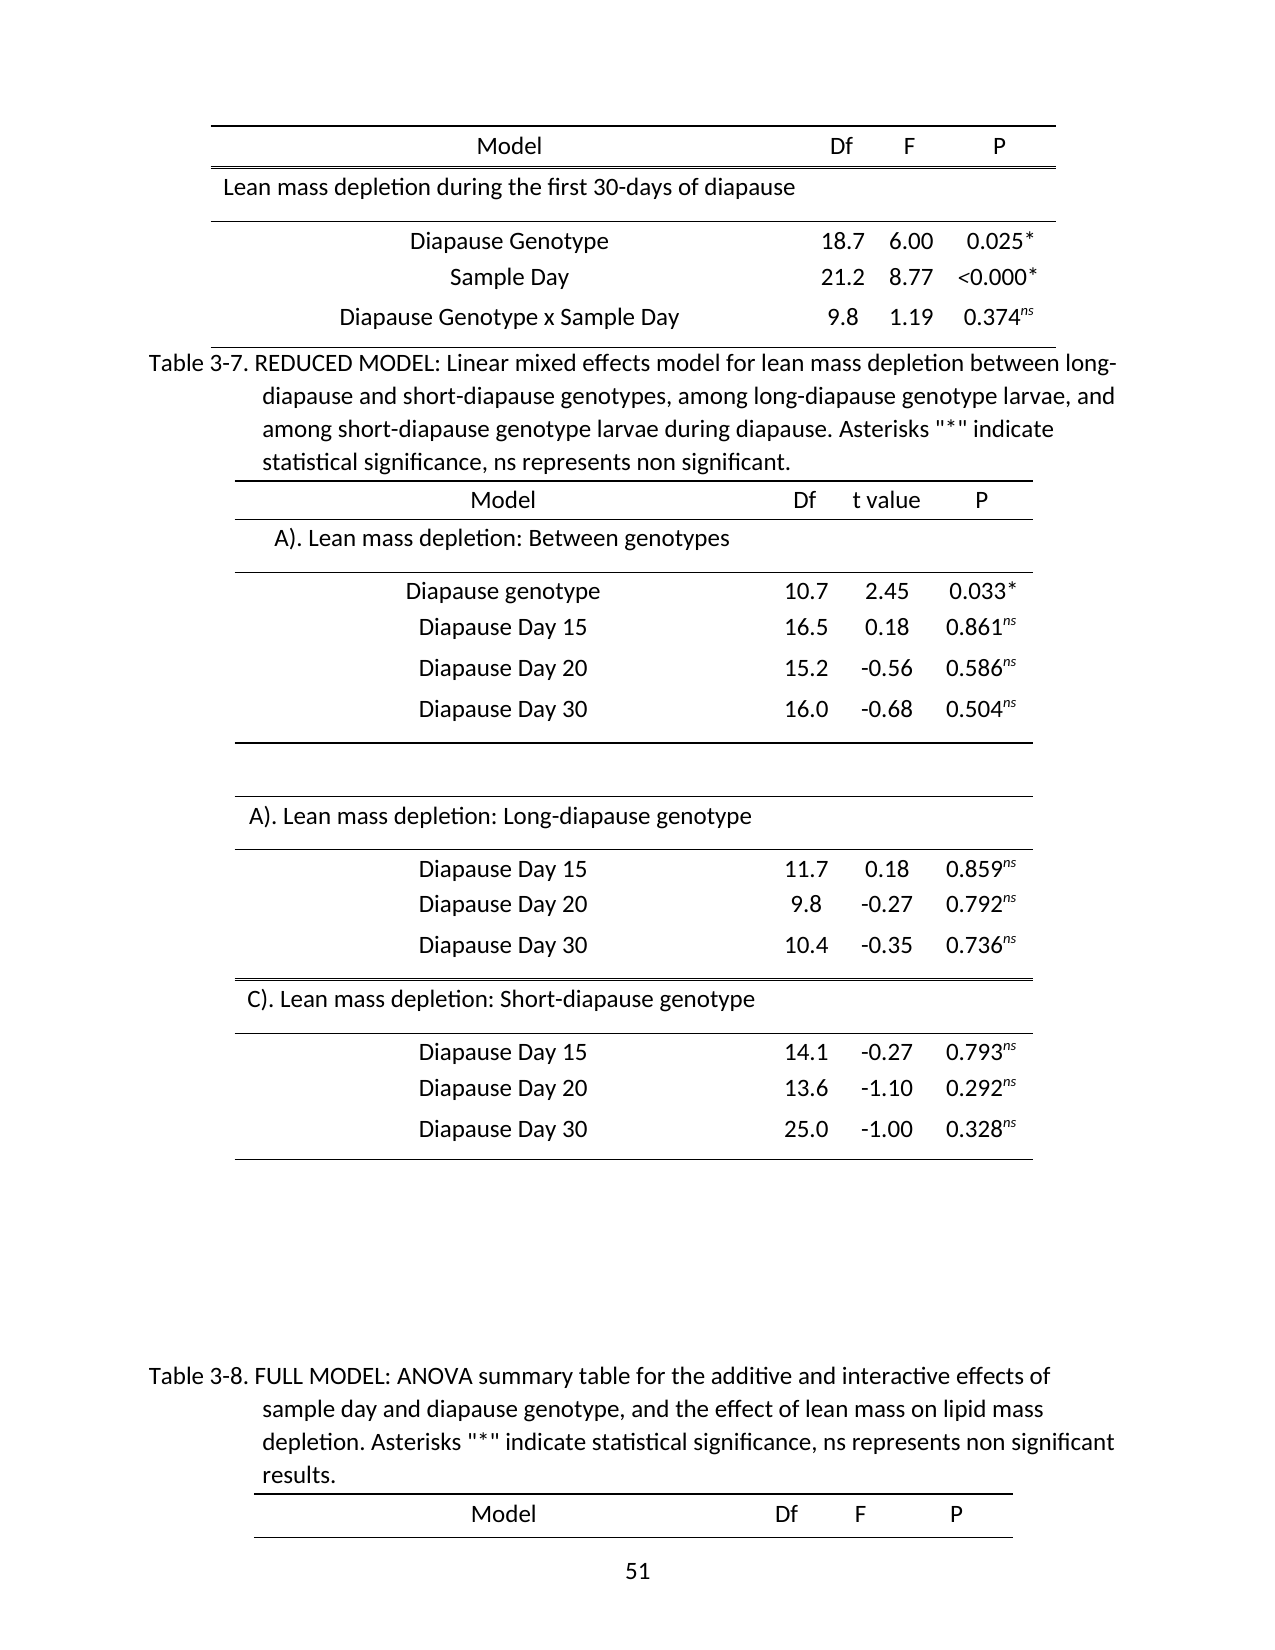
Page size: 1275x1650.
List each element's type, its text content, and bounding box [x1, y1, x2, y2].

table_cell [784, 744, 852, 796]
table_cell <0.000* [957, 258, 1056, 298]
table_cell [852, 744, 946, 796]
table_header F [889, 127, 957, 166]
table_cell 0.292ns [946, 1069, 1032, 1110]
table_cell 2.45 [852, 573, 946, 608]
table_cell -0.27 [852, 886, 946, 927]
table_cell [784, 520, 852, 572]
table_cell Diapause Day 30 [235, 927, 784, 978]
table_cell C). Lean mass depletion: Short-diapause genotype [235, 981, 784, 1033]
table_header P [957, 127, 1056, 166]
table_cell [235, 744, 784, 796]
table_cell Diapause Day 30 [235, 1110, 784, 1159]
table_cell [946, 797, 1032, 849]
table_cell [889, 169, 957, 221]
table_cell [821, 169, 889, 221]
table_cell 8.77 [889, 258, 957, 298]
table_header Df [784, 482, 852, 519]
table_cell Diapause Day 30 [235, 690, 784, 742]
table_cell 0.861ns [946, 608, 1032, 649]
table_cell Diapause Day 15 [235, 608, 784, 649]
table_cell Diapause genotype [235, 573, 784, 608]
table_cell [957, 169, 1056, 221]
table_cell 0.793ns [946, 1034, 1032, 1069]
table_cell [852, 520, 946, 572]
table_header Model [235, 482, 784, 519]
table_cell 0.033* [946, 573, 1032, 608]
table_cell -0.35 [852, 927, 946, 978]
table_cell 9.8 [784, 886, 852, 927]
table_header Df [766, 1495, 834, 1537]
table_cell Diapause Day 15 [235, 850, 784, 886]
table_cell 9.8 [821, 298, 889, 347]
table_cell [784, 981, 852, 1033]
table_cell 13.6 [784, 1069, 852, 1110]
table_cell -0.27 [852, 1034, 946, 1069]
table_cell -0.68 [852, 690, 946, 742]
table_cell 16.5 [784, 608, 852, 649]
table_cell 0.374ns [957, 298, 1056, 347]
table_cell [784, 797, 852, 849]
table_cell A). Lean mass depletion: Long-diapause genotype [235, 797, 784, 849]
table_cell Diapause Day 20 [235, 1069, 784, 1110]
table_cell [852, 981, 946, 1033]
table_cell [946, 744, 1032, 796]
table_header Model [211, 127, 821, 166]
table_cell 25.0 [784, 1110, 852, 1159]
table_cell -0.56 [852, 649, 946, 690]
table_cell [946, 520, 1032, 572]
table_cell 0.586ns [946, 649, 1032, 690]
table_cell -1.10 [852, 1069, 946, 1110]
table_header Df [821, 127, 889, 166]
table_cell 15.2 [784, 649, 852, 690]
table_cell [946, 981, 1032, 1033]
table_cell 0.504ns [946, 690, 1032, 742]
table_header P [914, 1495, 1013, 1537]
table_cell 10.7 [784, 573, 852, 608]
table_cell 0.18 [852, 850, 946, 886]
table_cell Diapause Day 20 [235, 886, 784, 927]
table_cell Diapause Day 15 [235, 1034, 784, 1069]
table_cell A). Lean mass depletion: Between genotypes [235, 520, 784, 572]
table_cell 21.2 [821, 258, 889, 298]
table_header F [834, 1495, 914, 1537]
table_cell 0.025* [957, 222, 1056, 258]
table_cell Sample Day [211, 258, 821, 298]
table_cell 0.792ns [946, 886, 1032, 927]
table_cell Diapause Genotype x Sample Day [211, 298, 821, 347]
text Table 3-7. REDUCED MODEL: Linear mixed effects model for lean mass depletion between long-diapause and short-diapause genotypes, among long-diapause genotype larvae, and among short-diapause genotype larvae during diapause. Asterisks "*" indicate statistical significance, ns represents non significant. [148, 347, 1124, 477]
table_cell Lean mass depletion during the first 30-days of diapause [211, 169, 821, 221]
table_cell 0.736ns [946, 927, 1032, 978]
table_cell Diapause Day 20 [235, 649, 784, 690]
table_cell [852, 797, 946, 849]
table_cell 6.00 [889, 222, 957, 258]
table_header Model [254, 1495, 766, 1537]
table_cell 14.1 [784, 1034, 852, 1069]
table_cell 0.328ns [946, 1110, 1032, 1159]
table_cell Diapause Genotype [211, 222, 821, 258]
table_cell 11.7 [784, 850, 852, 886]
table_header P [946, 482, 1032, 519]
table_cell 18.7 [821, 222, 889, 258]
text Table 3-8. FULL MODEL: ANOVA summary table for the additive and interactive effects of sample day and diapause genotype, and the effect of lean mass on lipid mass depletion. Asterisks "*" indicate statistical significance, ns represents non significant results. [148, 1361, 1124, 1490]
table_cell 10.4 [784, 927, 852, 978]
table_cell -1.00 [852, 1110, 946, 1159]
table_cell 1.19 [889, 298, 957, 347]
table_cell 0.859ns [946, 850, 1032, 886]
table_cell 0.18 [852, 608, 946, 649]
table_cell 16.0 [784, 690, 852, 742]
table_header t value [852, 482, 946, 519]
